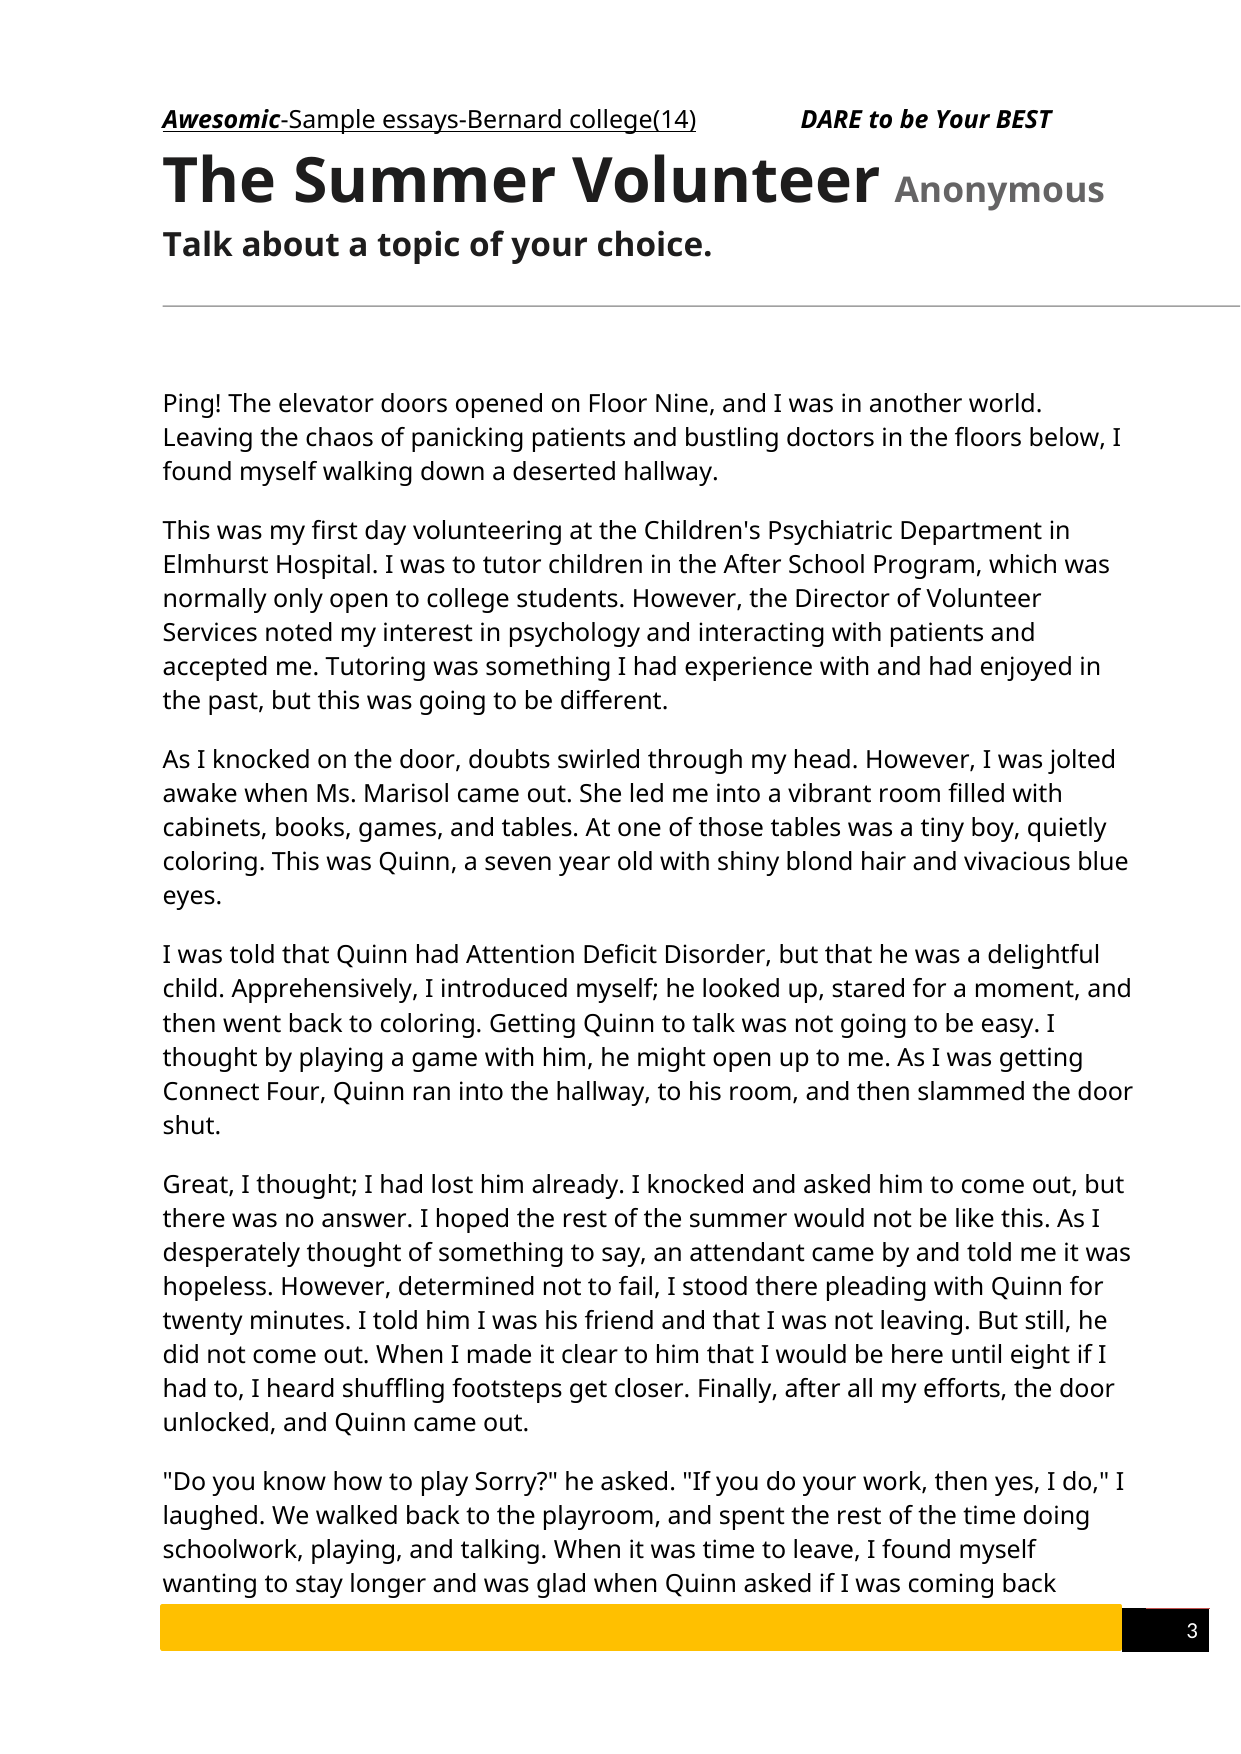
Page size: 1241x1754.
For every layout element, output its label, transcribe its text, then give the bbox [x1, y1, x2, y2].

text I was told that Quinn had Attention Deficit Disorder, but that he was a delightful child. Apprehensively, I introduced myself; he looked up, stared for a moment, and then went back to coloring. Getting Quinn to talk was not going to be easy. I thought by playing a game with him, he might open up to me. As I was getting Connect Four, Quinn ran into the hallway, to his room, and then slammed the door shut. [162, 937, 1137, 1141]
text This was my first day volunteering at the Children's Psychiatric Department in Elmhurst Hospital. I was to tutor children in the After School Program, which was normally only open to college students. However, the Director of Volunteer Services noted my interest in psychology and interacting with patients and accepted me. Tutoring was something I had experience with and had enjoyed in the past, but this was going to be different. [162, 512, 1137, 717]
text As I knocked on the door, doubts swirled through my head. However, I was jolted awake when Ms. Marisol came out. She led me into a vibrant room filled with cabinets, books, games, and tables. At one of those tables was a tiny boy, quietly coloring. This was Quinn, a seven year old with shiny blond hair and vivacious blue eyes. [162, 742, 1137, 912]
text Ping! The elevator doors opened on Floor Nine, and I was in another world. Leaving the chaos of panicking patients and bustling doctors in the floors below, I found myself walking down a deserted hallway. [162, 385, 1137, 487]
text The Summer Volunteer Anonymous [162, 136, 1137, 221]
text Great, I thought; I had lost him already. I knocked and asked him to come out, but there was no answer. I hoped the rest of the summer would not be like this. As I desperately thought of something to say, an attendant came by and told me it was hopeless. However, determined not to fail, I stood there pleading with Quinn for twenty minutes. I told him I was his friend and that I was not leaving. But still, he did not come out. When I made it clear to him that I would be here until eight if I had to, I heard shuffling footsteps get closer. Finally, after all my efforts, the door unlocked, and Quinn came out. [162, 1166, 1137, 1439]
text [162, 1464, 1137, 1600]
text Talk about a topic of your choice. [162, 221, 1137, 266]
